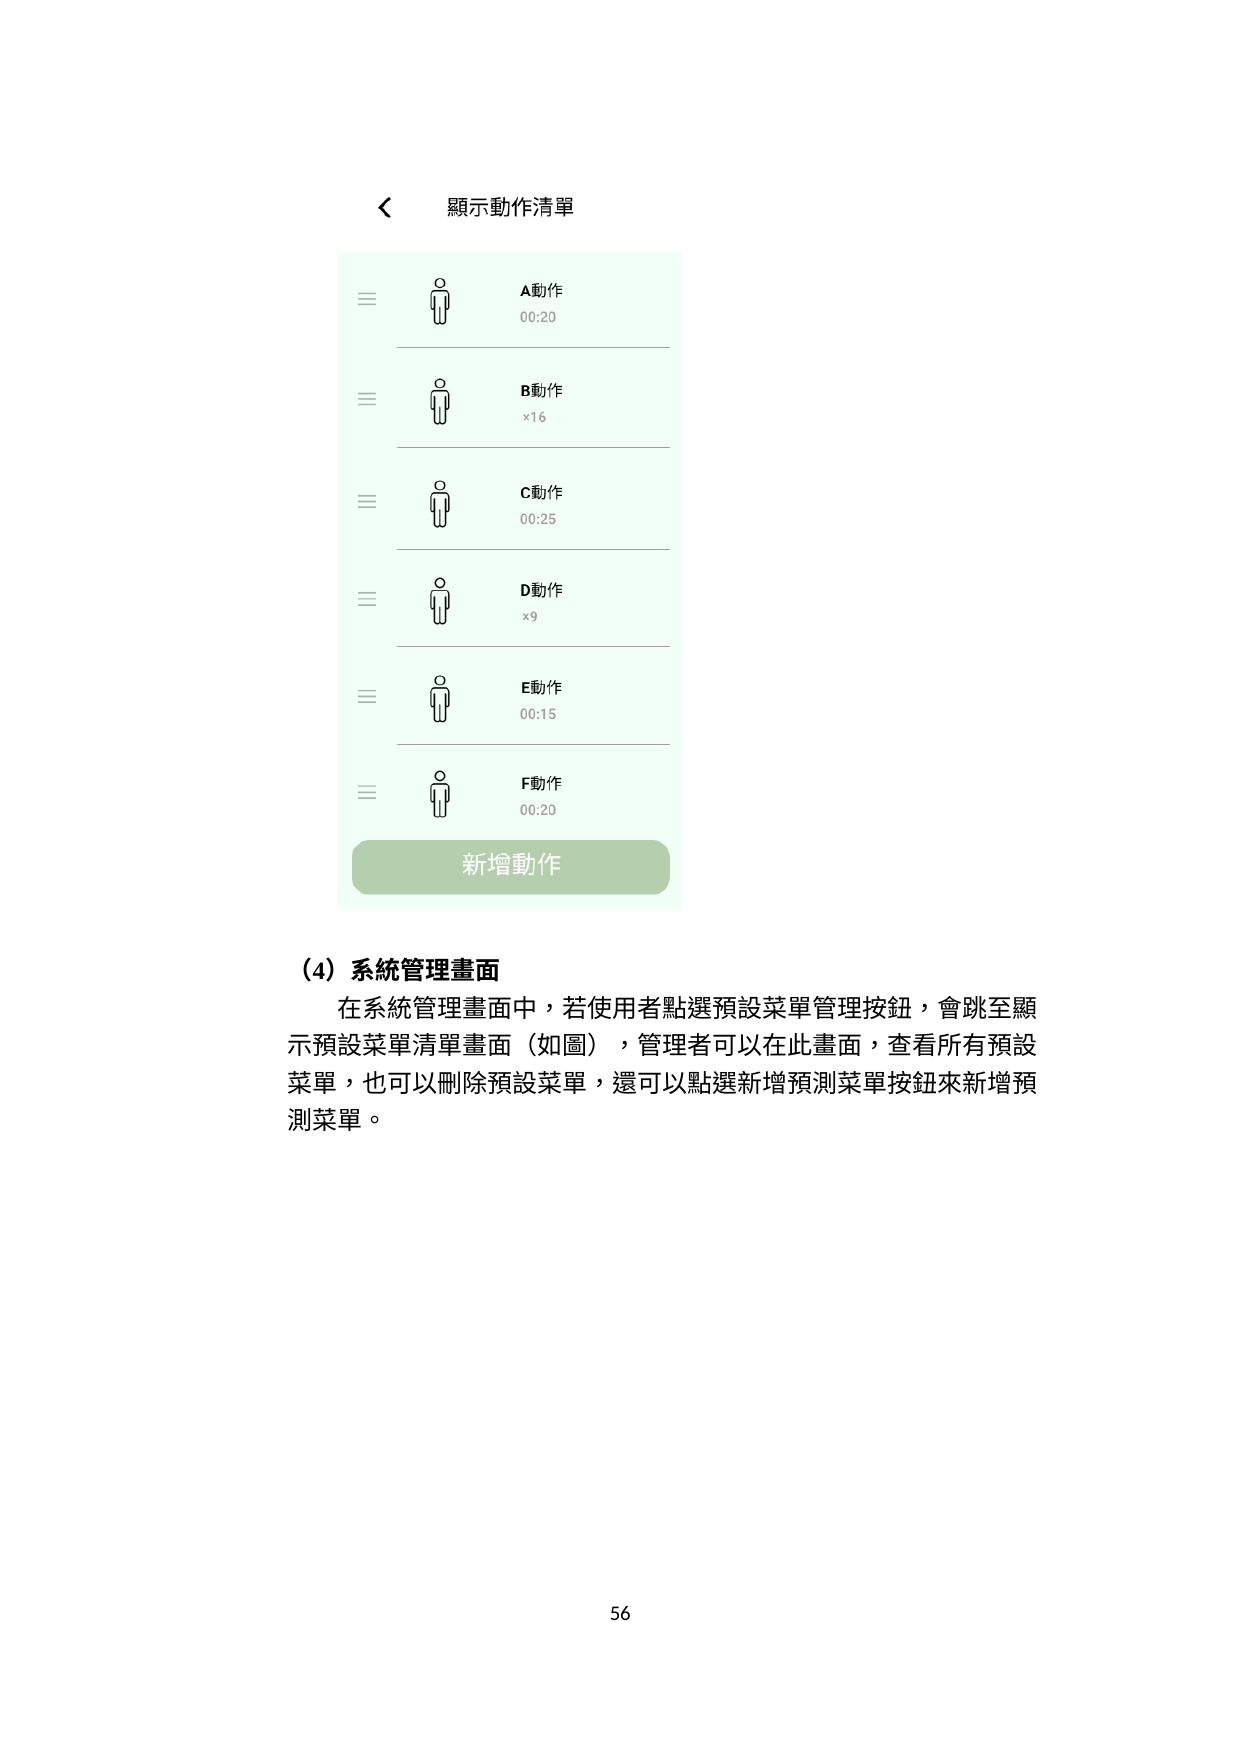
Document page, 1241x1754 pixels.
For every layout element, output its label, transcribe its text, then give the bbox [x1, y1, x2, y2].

picture [337, 162, 683, 910]
text （4）系統管理畫面 [187, 950, 1053, 987]
text 在系統管理畫面中，若使用者點選預設菜單管理按鈕，會跳至顯示預設菜單清單畫面（如圖），管理者可以在此畫面，查看所有預設菜單，也可以刪除預設菜單，還可以點選新增預測菜單按鈕來新增預測菜單。 [287, 987, 1053, 1137]
